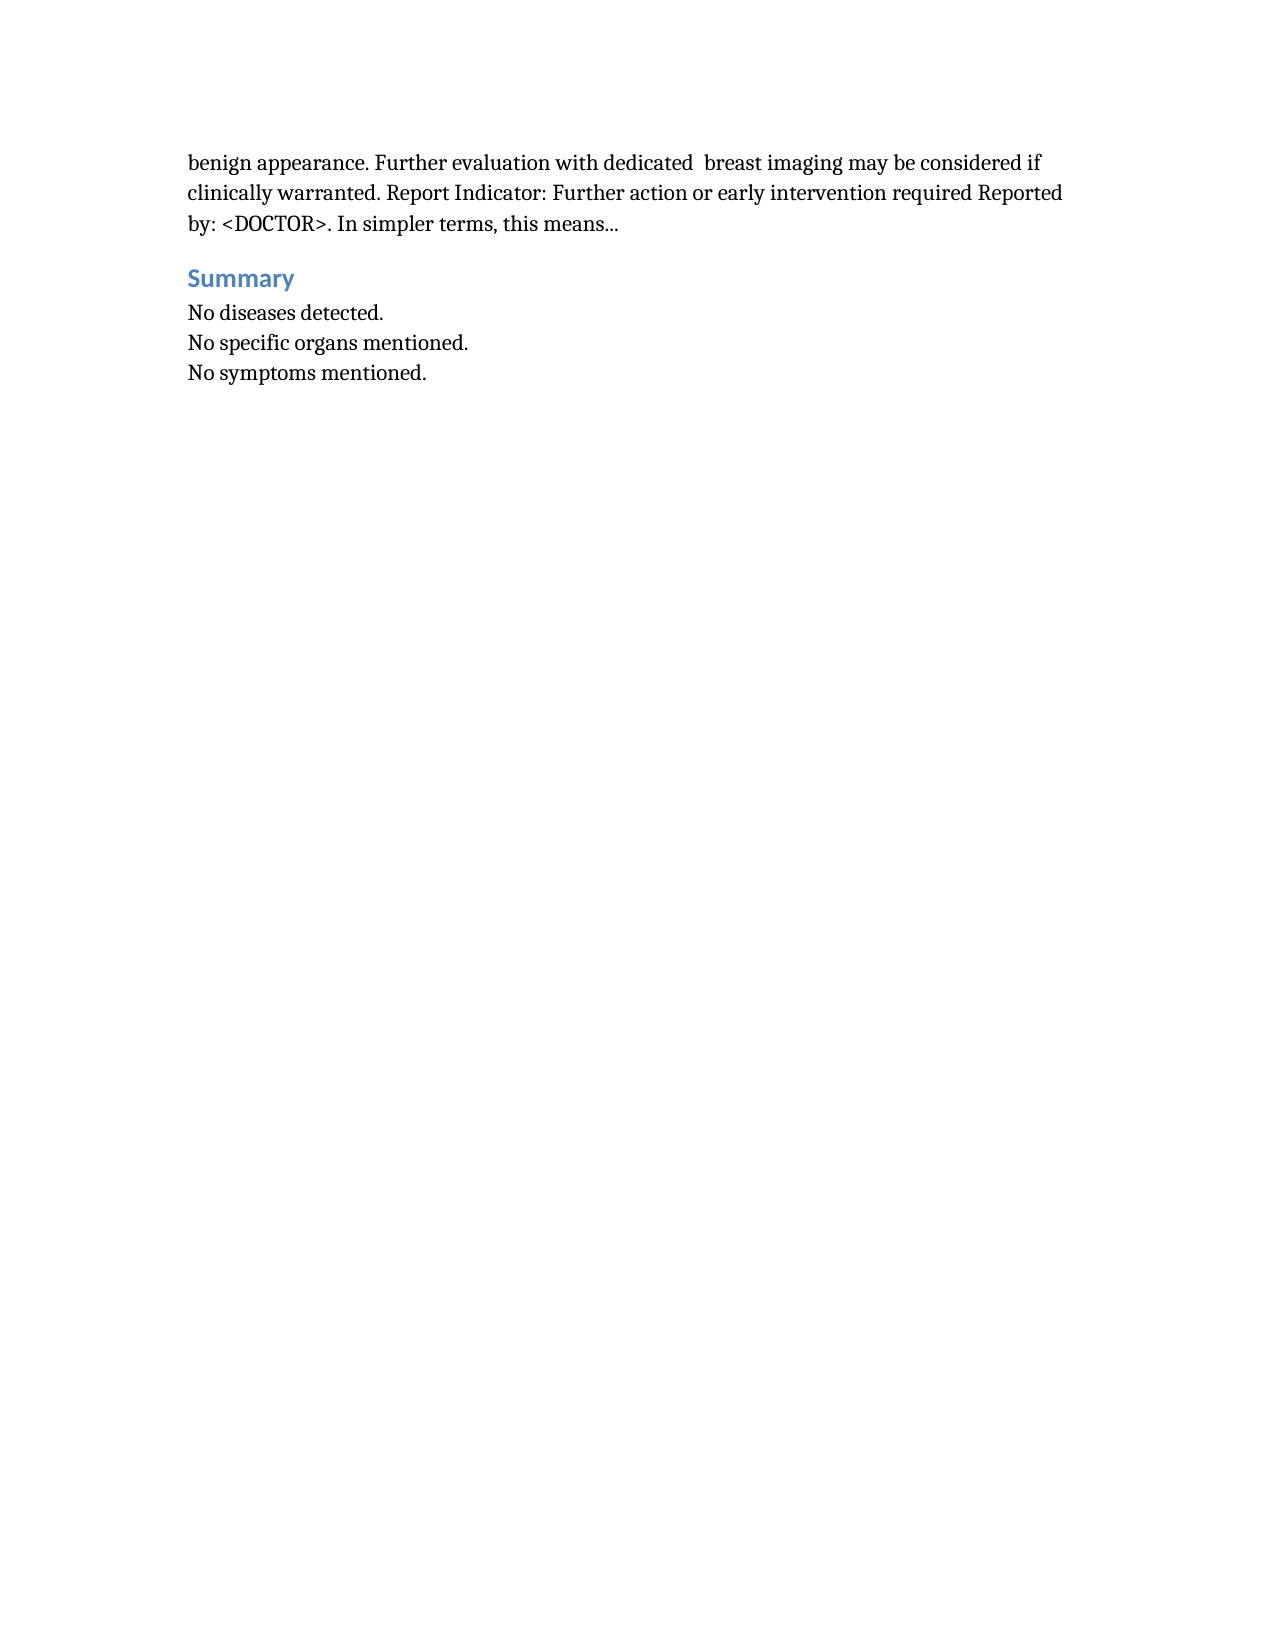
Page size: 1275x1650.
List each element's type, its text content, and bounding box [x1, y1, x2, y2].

text No diseases detected. No specific organs mentioned. No symptoms mentioned. [187, 299, 1087, 386]
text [187, 150, 1087, 237]
subtitle Summary [187, 261, 1087, 294]
